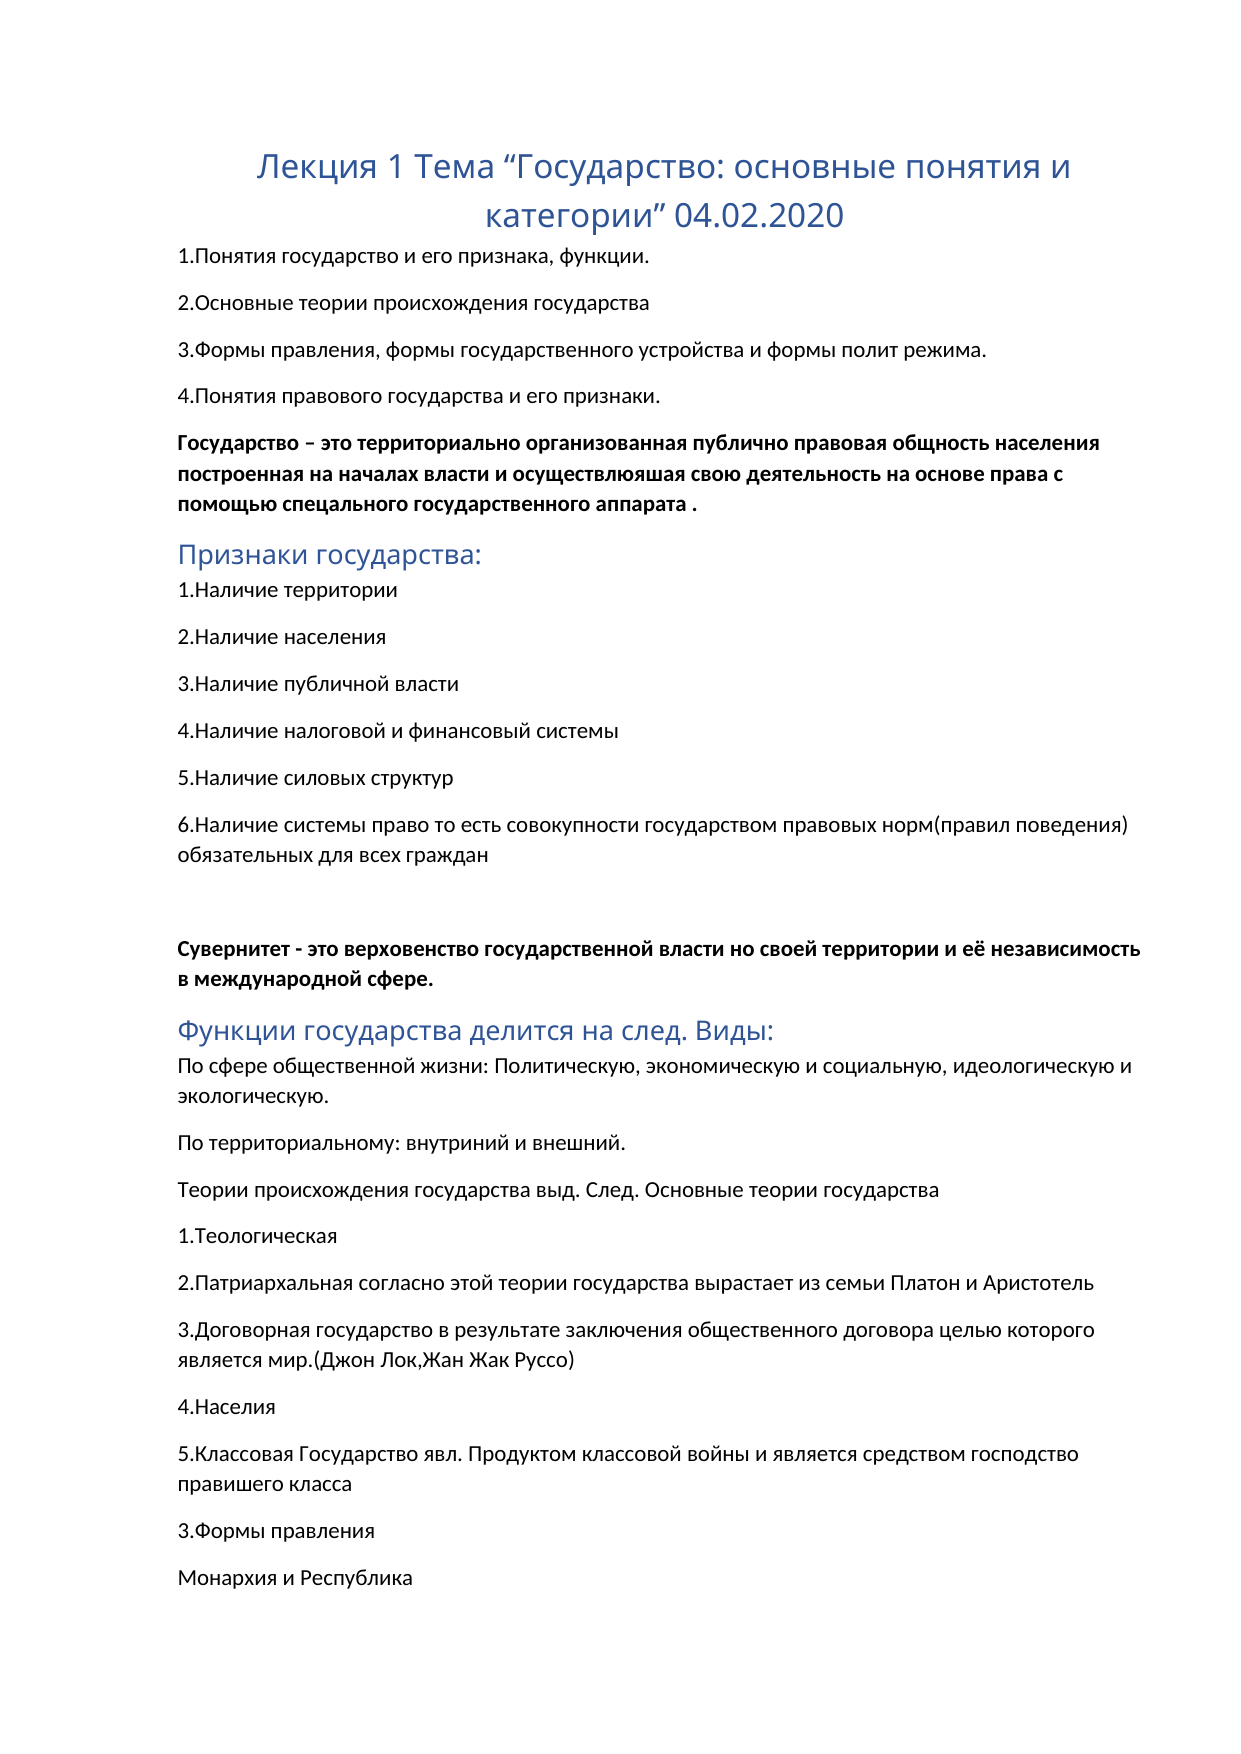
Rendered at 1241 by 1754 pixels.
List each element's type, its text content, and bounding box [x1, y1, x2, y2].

text 4.Понятия правового государства и его признаки. [177, 382, 1152, 410]
text Теории происхождения государства выд. След. Основные теории государства [177, 1175, 1152, 1203]
text 1.Наличие территории [177, 576, 1152, 604]
text 2.Патриархальная согласно этой теории государства вырастает из семьи Платон и Аристотель [177, 1268, 1152, 1297]
text 4.Наличие налоговой и финансовый системы [177, 716, 1152, 744]
text 3.Формы правления, формы государственного устройства и формы полит режима. [177, 335, 1152, 363]
text Государство – это территориально организованная публично правовая общность населения построенная на началах власти и осуществлюяшая свою деятельность на основе права с помощью спецального государственного аппарата . [177, 428, 1152, 517]
text 1.Теологическая [177, 1222, 1152, 1250]
text Сувернитет - это верховенство государственной власти но своей территории и её независимость в международной сфере. [177, 934, 1152, 992]
text По сфере общественной жизни: Политическую, экономическую и социальную, идеологическую и экологическую. [177, 1051, 1152, 1109]
text По территориальному: внутриний и внешний. [177, 1128, 1152, 1156]
text 5.Наличие силовых структур [177, 763, 1152, 791]
subtitle Признаки государства: [177, 536, 1152, 573]
text 5.Классовая Государство явл. Продуктом классовой войны и является средством господство правишего класса [177, 1439, 1152, 1498]
subtitle Функции государства делится на след. Виды: [177, 1011, 1152, 1048]
text 4.Населия [177, 1392, 1152, 1421]
text 2.Основные теории происхождения государства [177, 288, 1152, 316]
text 1.Понятия государство и его признака, функции. [177, 241, 1152, 269]
text 2.Наличие населения [177, 622, 1152, 651]
subtitle Лекция 1 Тема “Государство: основные понятия и категории” 04.02.2020 [177, 143, 1152, 237]
text 6.Наличие системы право то есть совокупности государством правовых норм(правил поведения) обязательных для всех граждан [177, 810, 1152, 868]
text 3.Формы правления [177, 1516, 1152, 1544]
text Монархия и Республика [177, 1563, 1152, 1591]
text 3.Наличие публичной власти [177, 669, 1152, 697]
text 3.Договорная государство в результате заключения общественного договора целью которого является мир.(Джон Лок,Жан Жак Руссо) [177, 1315, 1152, 1374]
